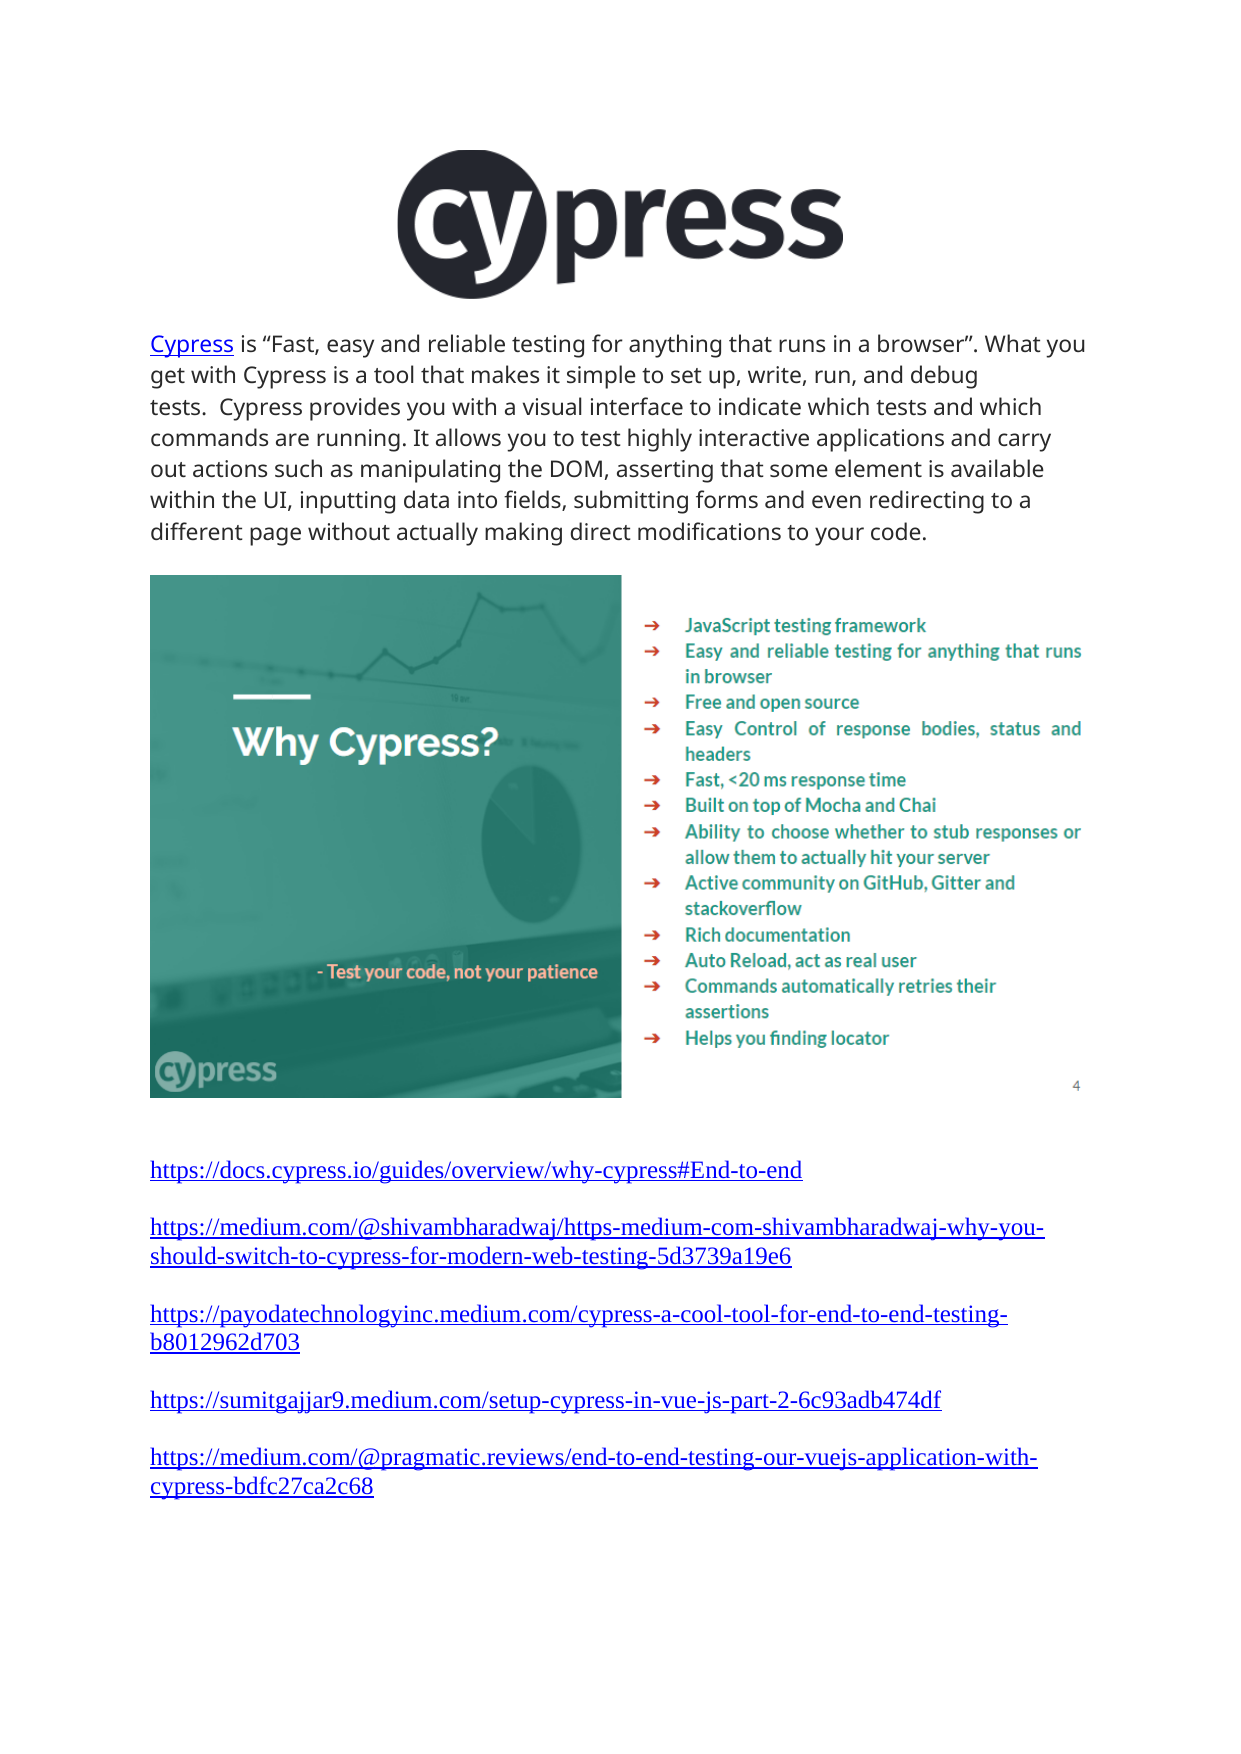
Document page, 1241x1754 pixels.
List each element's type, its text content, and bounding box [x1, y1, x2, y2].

text https://payodatechnologyinc.medium.com/cypress-a-cool-tool-for-end-to-end-testing-b8012962d703 [150, 1299, 1090, 1356]
text https://docs.cypress.io/guides/overview/why-cypress#End-to-end [150, 1155, 1090, 1184]
text https://sumitgajjar9.medium.com/setup-cypress-in-vue-js-part-2-6c93adb474df [150, 1385, 1090, 1414]
text https://medium.com/@pragmatic.reviews/end-to-end-testing-our-vuejs-application-with-cypress-bdfc27ca2c68 [150, 1442, 1090, 1500]
text Cypress is “Fast, easy and reliable testing for anything that runs in a browser”. What you get with Cypress is a tool that makes it simple to set up, write, run, and debug tests. Cypress provides you with a visual interface to indicate which tests and which commands are running. It allows you to test highly interactive applications and carry out actions such as manipulating the DOM, asserting that some element is available within the UI, inputting data into fields, submitting forms and even redirecting to a different page without actually making direct modifications to your code. [150, 328, 1090, 547]
picture [397, 150, 843, 300]
text https://medium.com/@shivambharadwaj/https-medium-com-shivambharadwaj-why-you-should-switch-to-cypress-for-modern-web-testing-5d3739a19e6 [150, 1212, 1090, 1270]
picture [150, 575, 1091, 1098]
